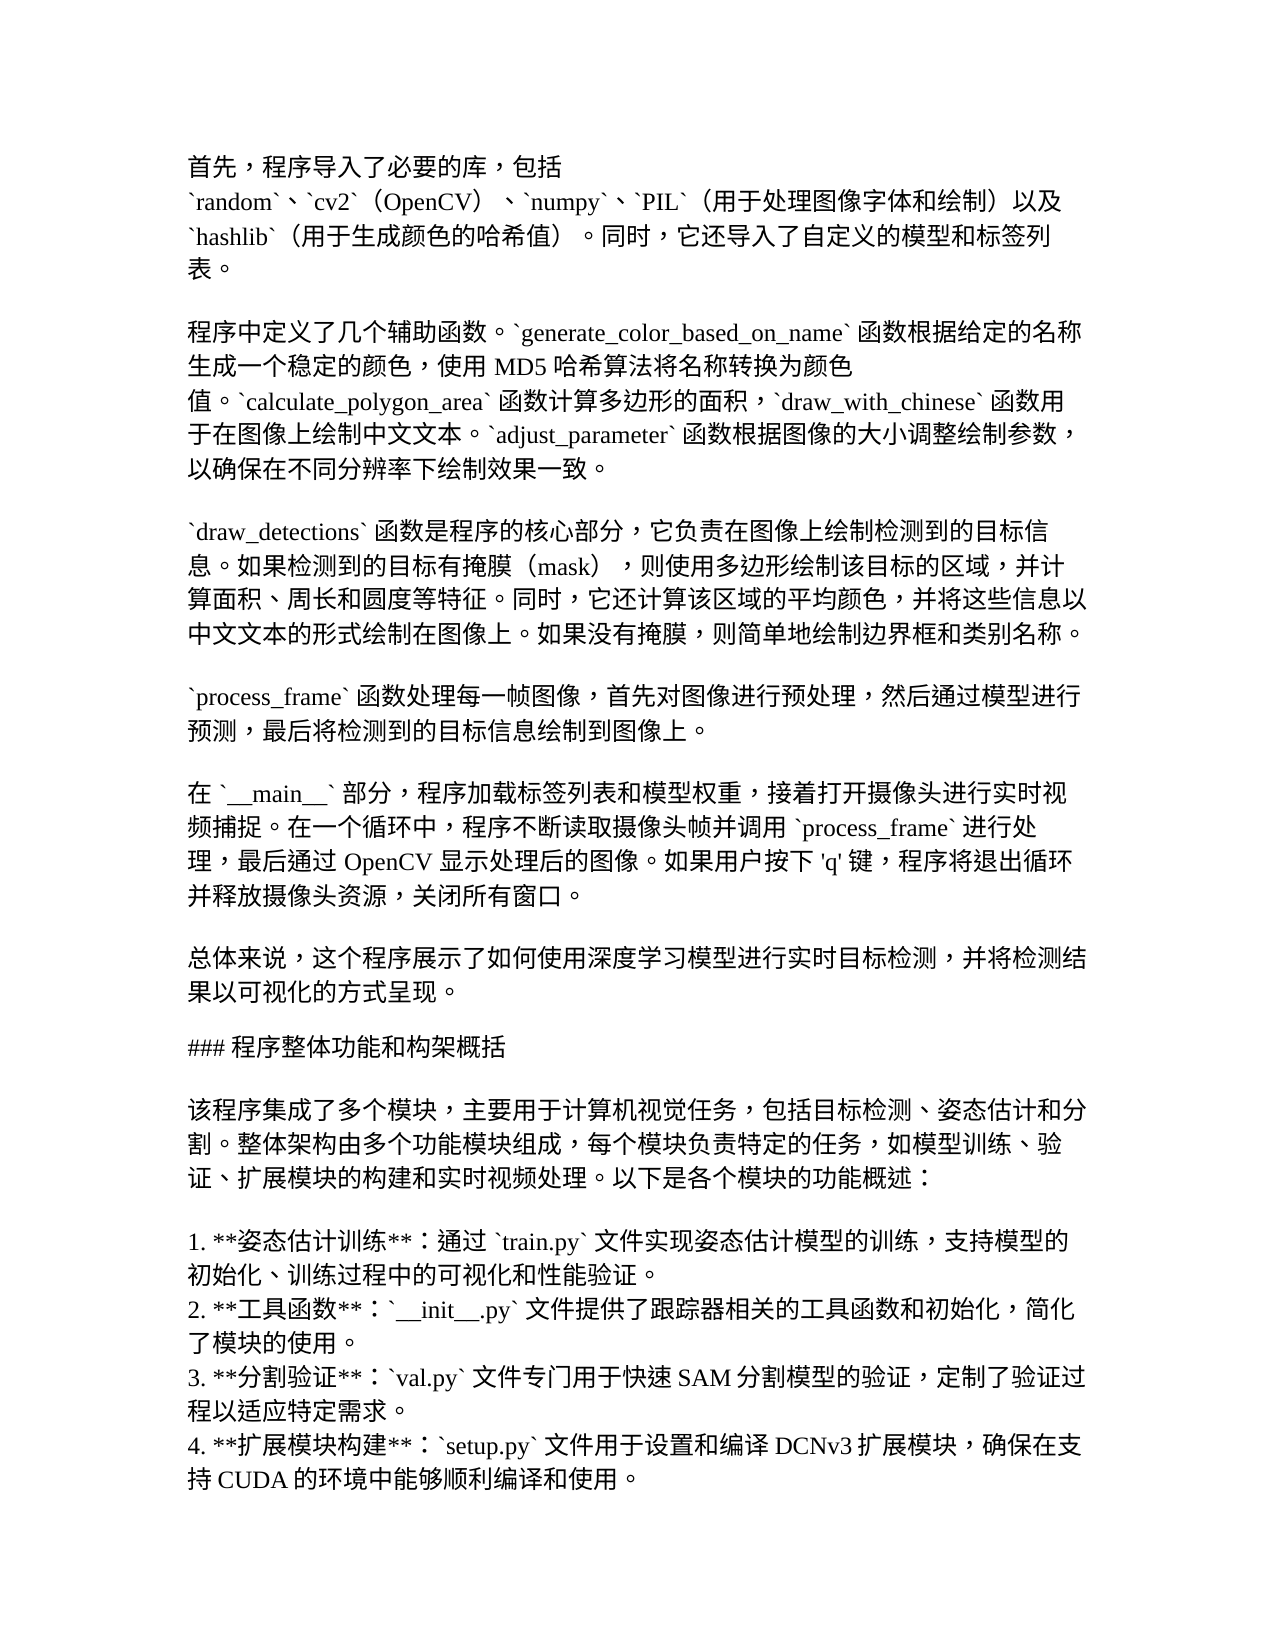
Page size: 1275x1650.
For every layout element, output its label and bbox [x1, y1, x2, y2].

text [187, 150, 1087, 1009]
text [187, 1030, 1087, 1496]
